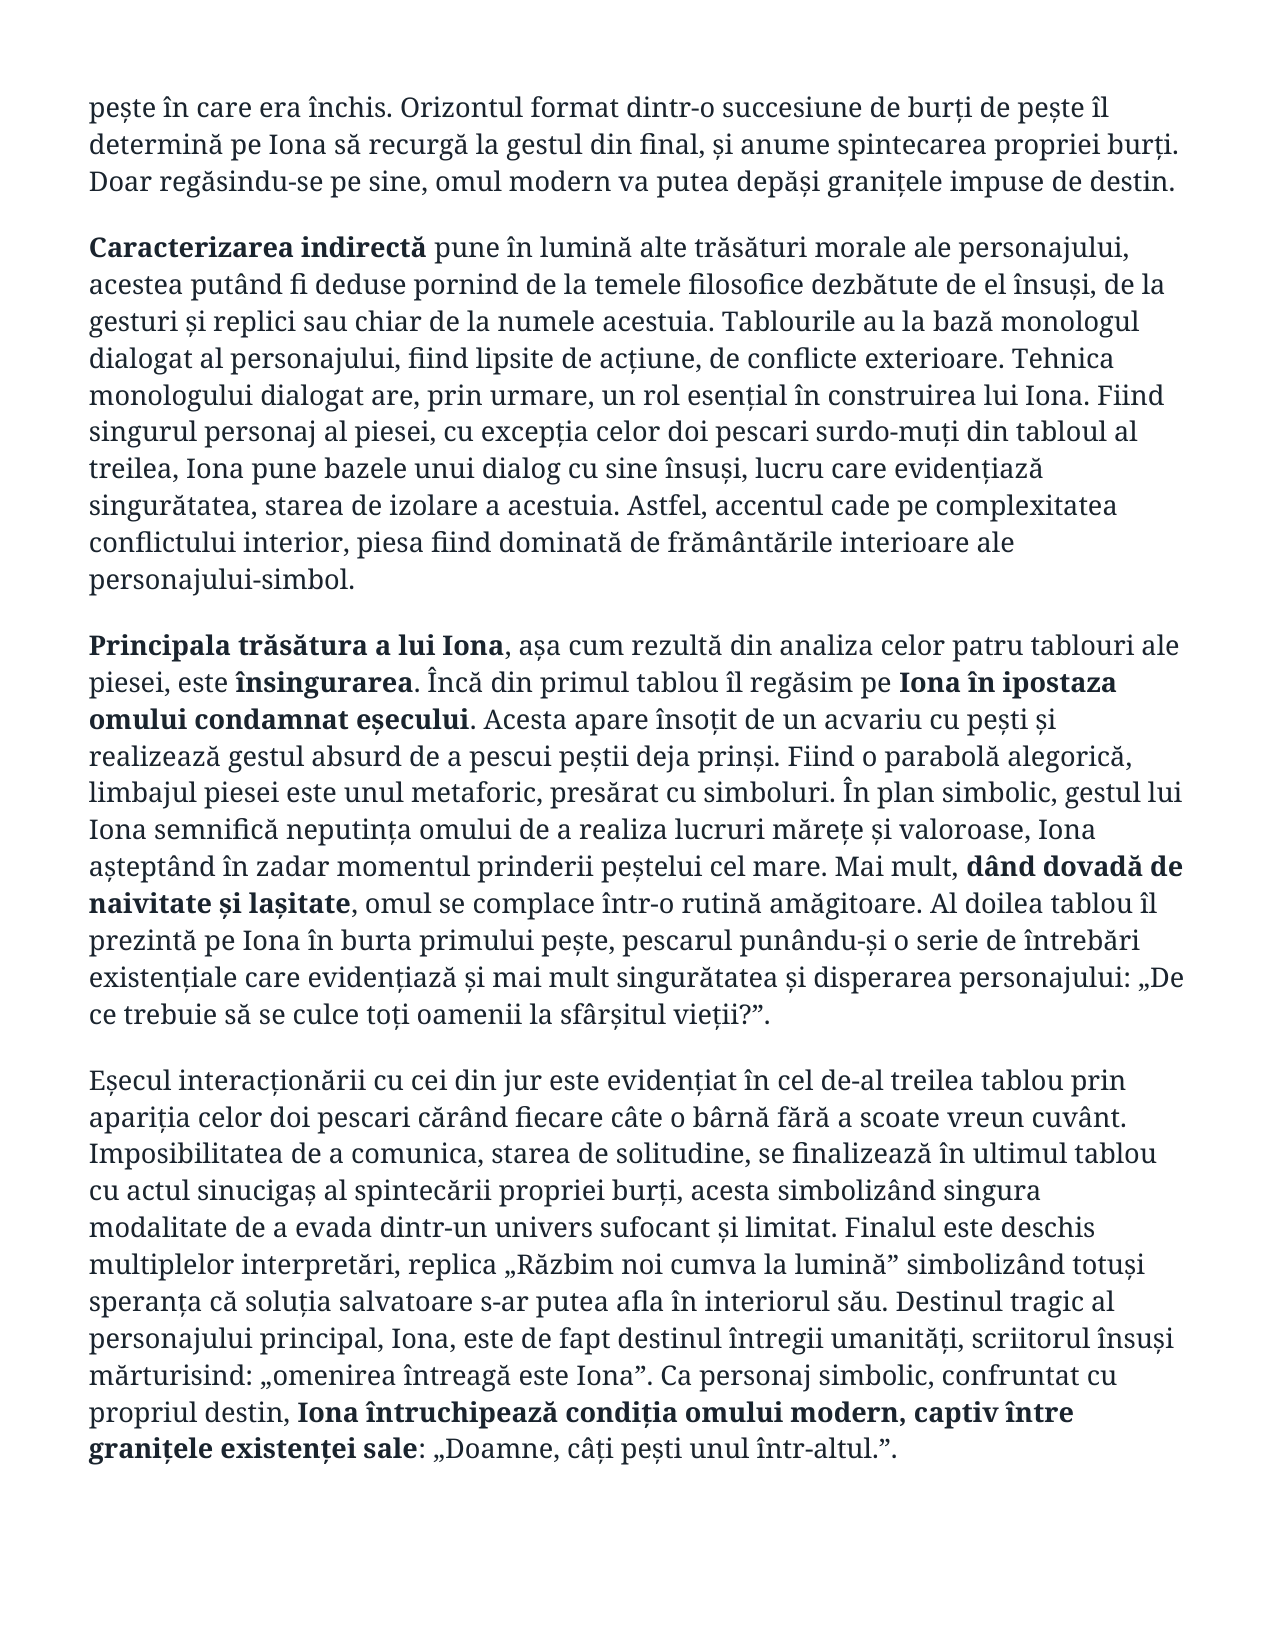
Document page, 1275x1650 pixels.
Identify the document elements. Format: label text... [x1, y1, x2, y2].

text Caracterizarea indirectă pune în lumină alte trăsături morale ale personajului, acestea putând fi deduse pornind de la temele filosofice dezbătute de el însuși, de la gesturi și replici sau chiar de la numele acestuia. Tablourile au la bază monologul dialogat al personajului, fiind lipsite de acțiune, de conflicte exterioare. Tehnica monologului dialogat are, prin urmare, un rol esențial în construirea lui Iona. Fiind singurul personaj al piesei, cu excepția celor doi pescari surdo-muți din tabloul al treilea, Iona pune bazele unui dialog cu sine însuși, lucru care evidențiază singurătatea, starea de izolare a acestuia. Astfel, accentul cade pe complexitatea conflictului interior, piesa fiind dominată de frământările interioare ale personajului-simbol. [89, 228, 1186, 597]
text Principala trăsătura a lui Iona, așa cum rezultă din analiza celor patru tablouri ale piesei, este însingurarea. Încă din primul tablou îl regăsim pe Iona în ipostaza omului condamnat eșecului. Acesta apare însoțit de un acvariu cu pești și realizează gestul absurd de a pescui peștii deja prinși. Fiind o parabolă alegorică, limbajul piesei este unul metaforic, presărat cu simboluri. În plan simbolic, gestul lui Iona semnifică neputința omului de a realiza lucruri mărețe și valoroase, Iona așteptând în zadar momentul prinderii peștelui cel mare. Mai mult, dând dovadă de naivitate și lașitate, omul se complace într-o rutină amăgitoare. Al doilea tablou îl prezintă pe Iona în burta primului pește, pescarul punându-și o serie de întrebări existențiale care evidențiază și mai mult singurătatea și disperarea personajului: „De ce trebuie să se culce toți oamenii la sfârșitul vieții?”. [89, 626, 1186, 1032]
text Eșecul interacționării cu cei din jur este evidențiat în cel de-al treilea tablou prin apariția celor doi pescari cărând fiecare câte o bârnă fără a scoate vreun cuvânt. Imposibilitatea de a comunica, starea de solitudine, se finalizează în ultimul tablou cu actul sinucigaș al spintecării propriei burți, acesta simbolizând singura modalitate de a evada dintr-un univers sufocant și limitat. Finalul este deschis multiplelor interpretări, replica „Răzbim noi cumva la lumină” simbolizând totuși speranța că soluția salvatoare s-ar putea afla în interiorul său. Destinul tragic al personajului principal, Iona, este de fapt destinul întregii umanități, scriitorul însuși mărturisind: „omenirea întreagă este Iona”. Ca personaj simbolic, confruntat cu propriul destin, Iona întruchipează condiția omului modern, captiv între granițele existenței sale: „Doamne, câți pești unul într-altul.”. [89, 1061, 1186, 1467]
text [89, 89, 1186, 199]
